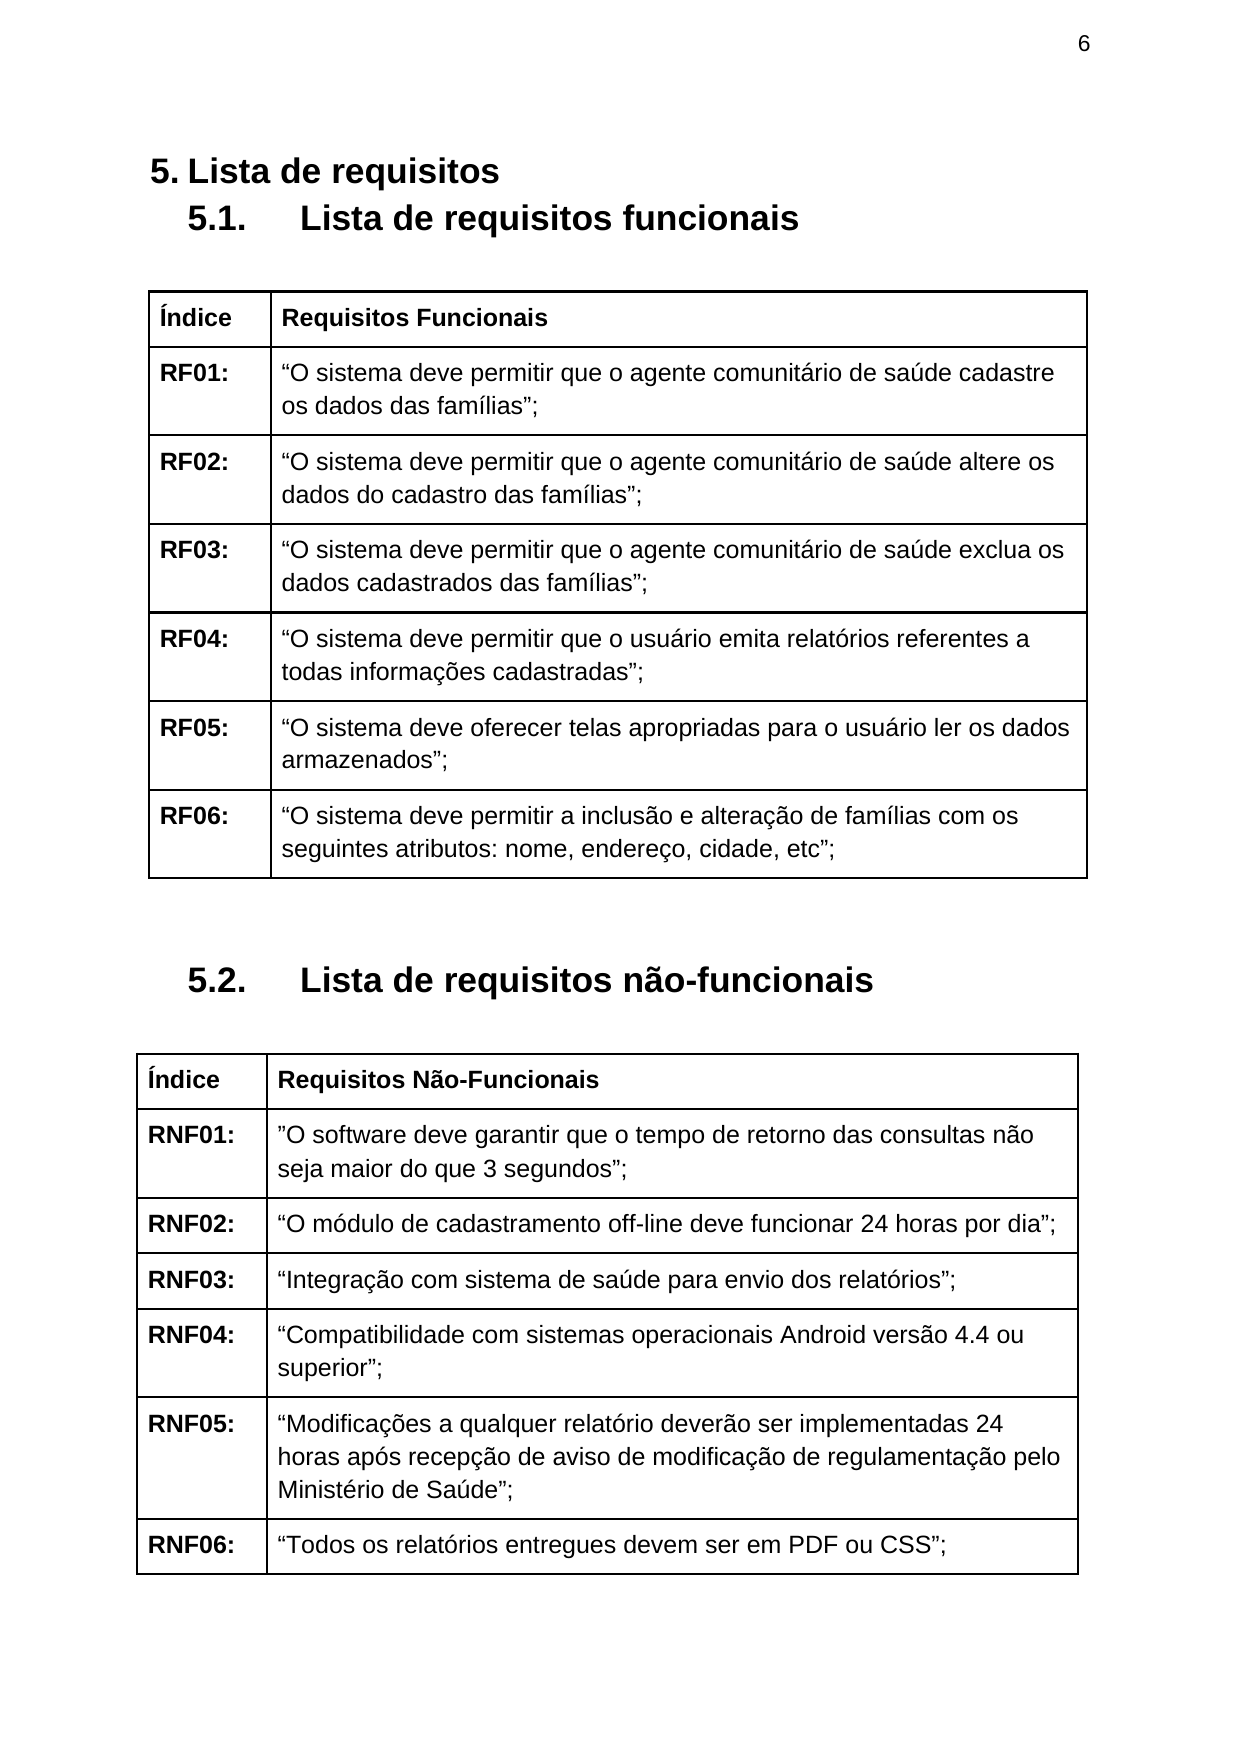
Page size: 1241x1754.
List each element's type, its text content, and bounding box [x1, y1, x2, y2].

table_cell “Compatibilidade com sistemas operacionais Android versão 4.4 ou superior”; [268, 1310, 1077, 1396]
table_cell RF02: [150, 436, 270, 523]
table_cell RF01: [150, 348, 270, 434]
table_cell “O sistema deve oferecer telas apropriadas para o usuário ler os dados armazenados”; [272, 702, 1086, 788]
table_cell “O sistema deve permitir que o usuário emita relatórios referentes a todas informações cadastradas”; [272, 614, 1086, 700]
table_cell “Modificações a qualquer relatório deverão ser implementadas 24 horas após recepção de aviso de modificação de regulamentação pelo Ministério de Saúde”; [268, 1398, 1077, 1518]
list Lista de requisitos não-funcionais [187, 959, 1090, 1000]
table_cell “O sistema deve permitir a inclusão e alteração de famílias com os seguintes atributos: nome, endereço, cidade, etc”; [272, 791, 1086, 877]
table_cell RF03: [150, 525, 270, 611]
table_cell “Todos os relatórios entregues devem ser em PDF ou CSS”; [268, 1520, 1077, 1573]
table_cell RF04: [150, 614, 270, 700]
table_cell RNF06: [138, 1520, 266, 1573]
table_cell RNF05: [138, 1398, 266, 1518]
table_cell RF06: [150, 791, 270, 877]
table_cell RNF03: [138, 1254, 266, 1308]
table_cell RNF04: [138, 1310, 266, 1396]
table_header Requisitos Funcionais [272, 293, 1086, 346]
table_header Índice [150, 293, 270, 346]
table_cell “O sistema deve permitir que o agente comunitário de saúde cadastre os dados das famílias”; [272, 348, 1086, 434]
table_cell “O módulo de cadastramento off-line deve funcionar 24 horas por dia”; [268, 1199, 1077, 1252]
list Lista de requisitos [150, 150, 1090, 191]
table_header Requisitos Não-Funcionais [268, 1055, 1077, 1108]
table_cell “O sistema deve permitir que o agente comunitário de saúde altere os dados do cadastro das famílias”; [272, 436, 1086, 523]
table_cell RNF01: [138, 1110, 266, 1197]
table_cell ”O software deve garantir que o tempo de retorno das consultas não seja maior do que 3 segundos”; [268, 1110, 1077, 1197]
table_header Índice [138, 1055, 266, 1108]
table_cell “Integração com sistema de saúde para envio dos relatórios”; [268, 1254, 1077, 1308]
table_cell RNF02: [138, 1199, 266, 1252]
list Lista de requisitos funcionais [187, 197, 1090, 237]
table_cell “O sistema deve permitir que o agente comunitário de saúde exclua os dados cadastrados das famílias”; [272, 525, 1086, 611]
table_cell RF05: [150, 702, 270, 788]
